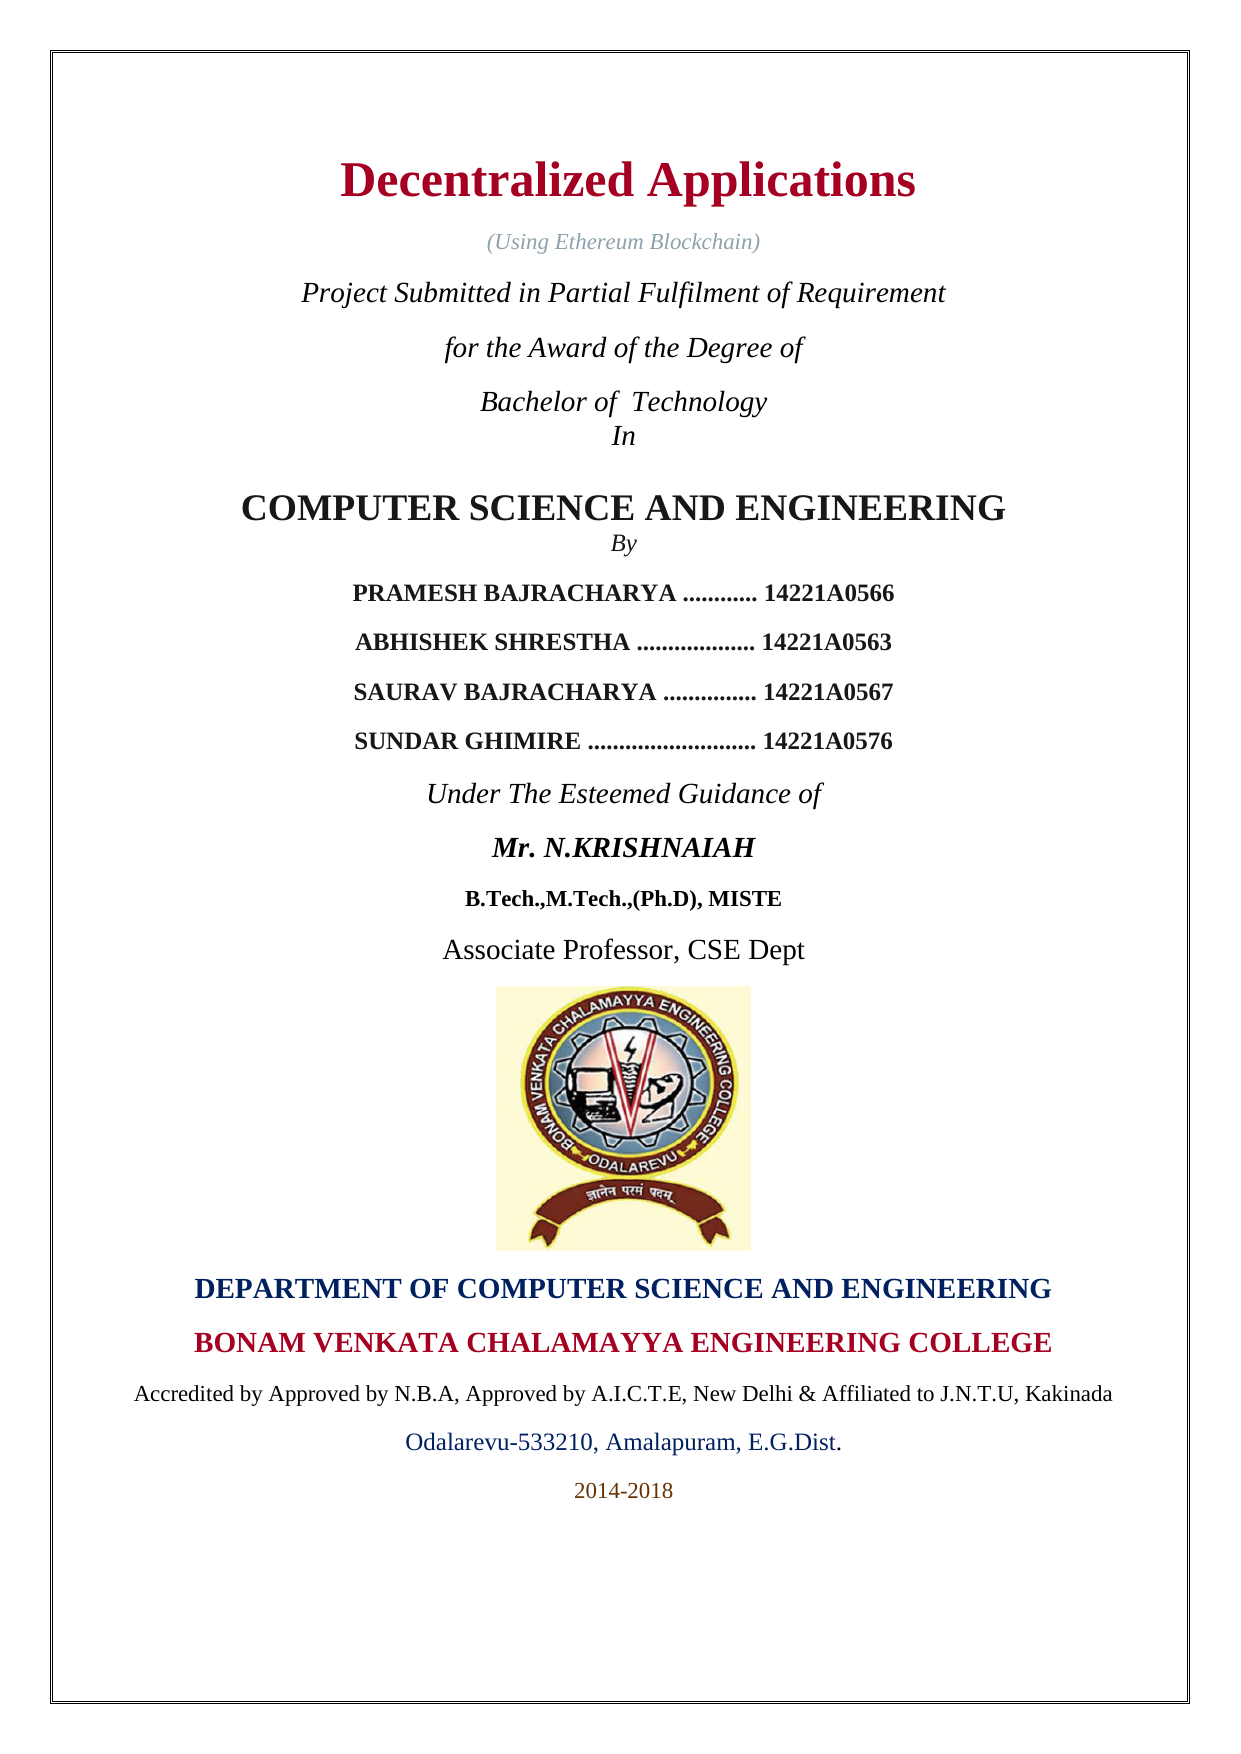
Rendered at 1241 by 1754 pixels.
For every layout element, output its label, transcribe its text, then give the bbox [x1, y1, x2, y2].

text Associate Professor, CSE Dept [112, 932, 1134, 965]
text SUNDAR GHIMIRE ........................... 14221A0576 [112, 726, 1134, 755]
text In [112, 418, 1134, 451]
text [112, 1380, 1134, 1406]
text DEPARTMENT OF COMPUTER SCIENCE AND ENGINEERING [112, 1271, 1134, 1305]
text SAURAV BAJRACHARYA ............... 14221A0567 [112, 677, 1134, 706]
text PRAMESH BAJRACHARYA ............ 14221A0566 [112, 578, 1134, 606]
text for the Award of the Degree of [112, 330, 1134, 363]
text ABHISHEK SHRESTHA ................... 14221A0563 [112, 627, 1134, 656]
text Decentralized Applications [112, 150, 1144, 207]
text Mr. N.KRISHNAIAH [112, 830, 1134, 864]
text B.Tech.,M.Tech.,(Ph.D), MISTE [112, 885, 1134, 911]
text By [112, 528, 1134, 557]
text Bachelor of Technology [112, 384, 1134, 418]
text Under The Esteemed Guidance of [112, 776, 1134, 809]
text Project Submitted in Partial Fulfilment of Requirement [112, 276, 1134, 309]
text (Using Ethereum Blockchain) [112, 228, 1134, 255]
text COMPUTER SCIENCE AND ENGINEERING [112, 485, 1134, 528]
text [112, 1326, 1134, 1359]
text Odalarevu-533210, Amalapuram, E.G.Dist. [112, 1427, 1134, 1456]
text 2014-2018 [112, 1477, 1134, 1503]
